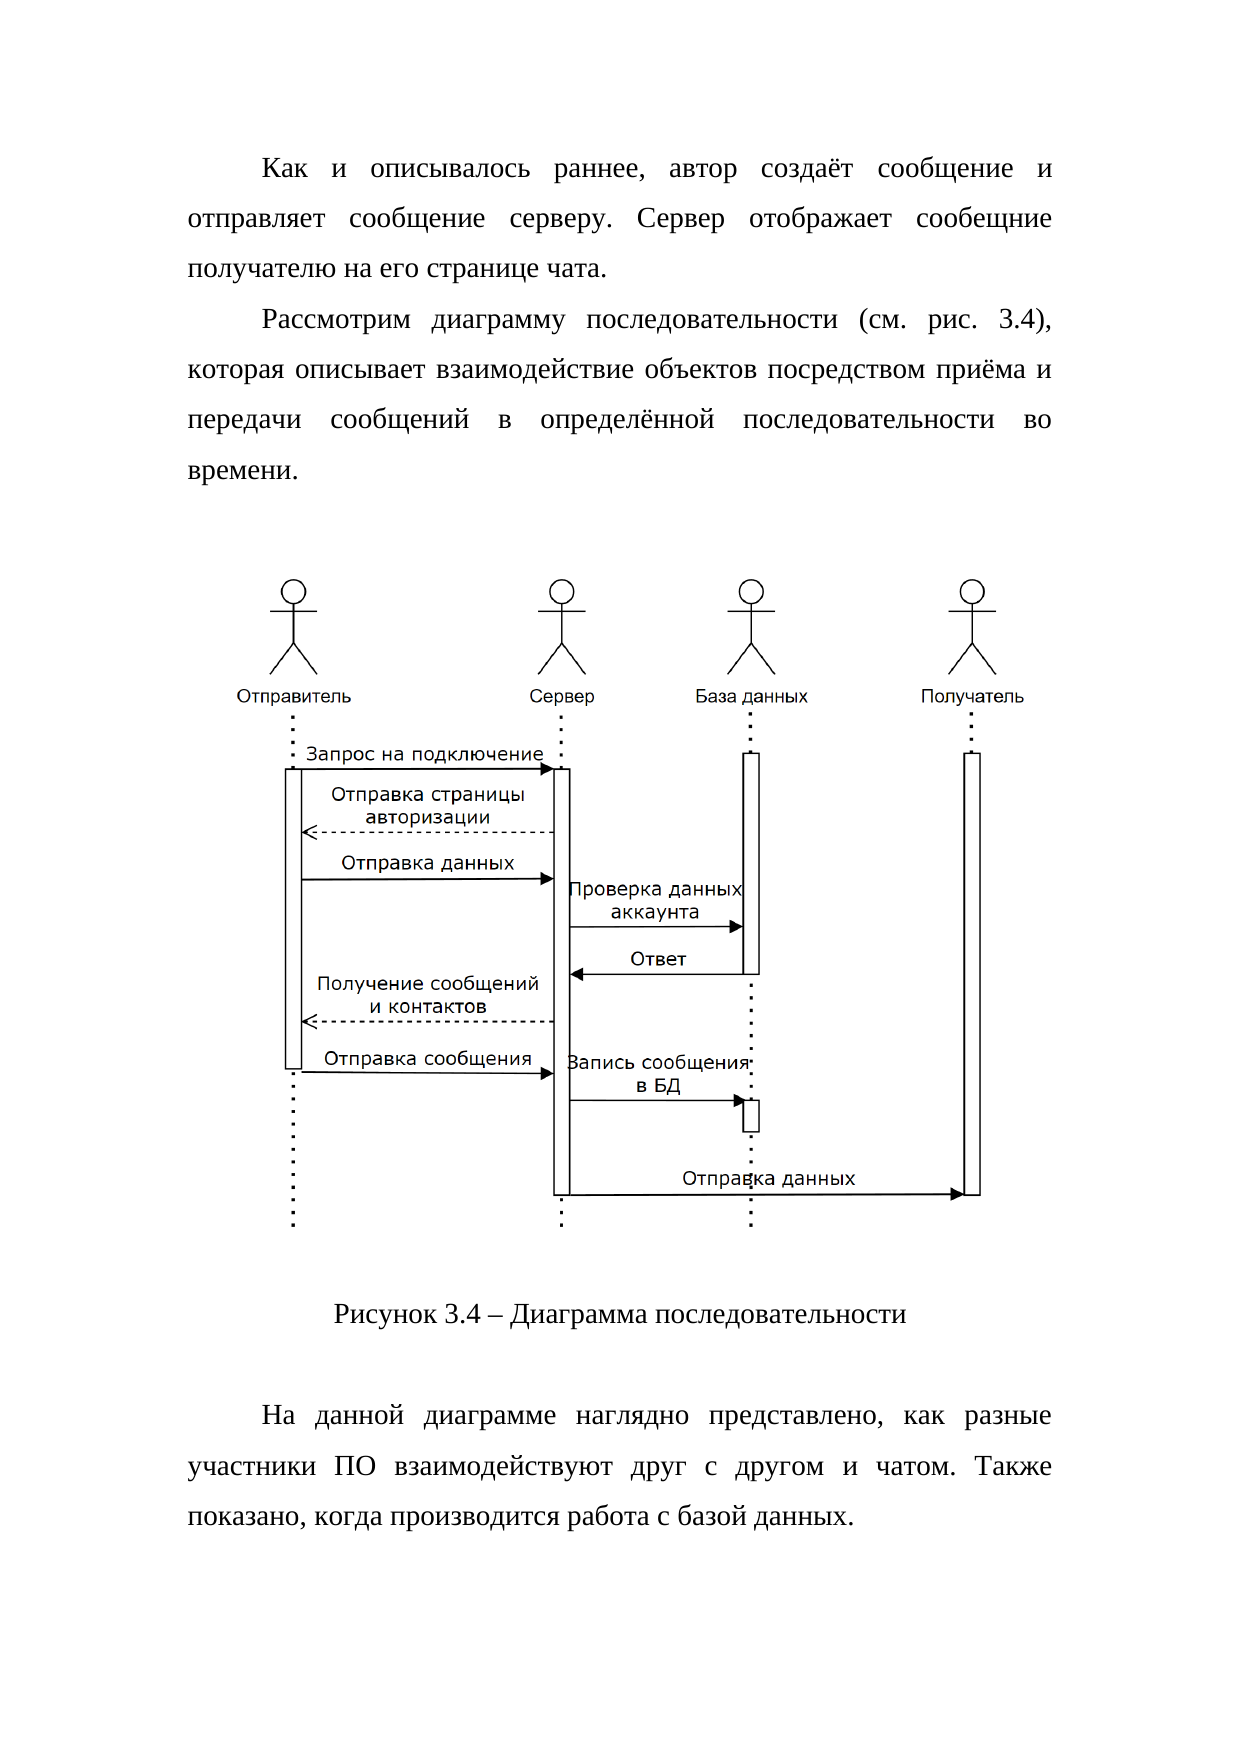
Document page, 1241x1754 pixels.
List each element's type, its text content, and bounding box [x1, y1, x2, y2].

picture [189, 552, 1051, 1232]
text Рассмотрим диаграмму последовательности (см. рис. 3.4), которая описывает взаимодействие объектов посредством приёма и передачи сообщений в определённой последовательности во времени. [187, 301, 1053, 485]
text Как и описывалось раннее, автор создаёт сообщение и отправляет сообщение серверу. Сервер отображает сообещние получателю на его странице чата. [187, 150, 1053, 284]
text Рисунок 3.4 – Диаграмма последовательности [187, 1297, 1053, 1330]
text На данной диаграмме наглядно представлено, как разные участники ПО взаимодействуют друг с другом и чатом. Также показано, когда производится работа с базой данных. [187, 1397, 1053, 1531]
